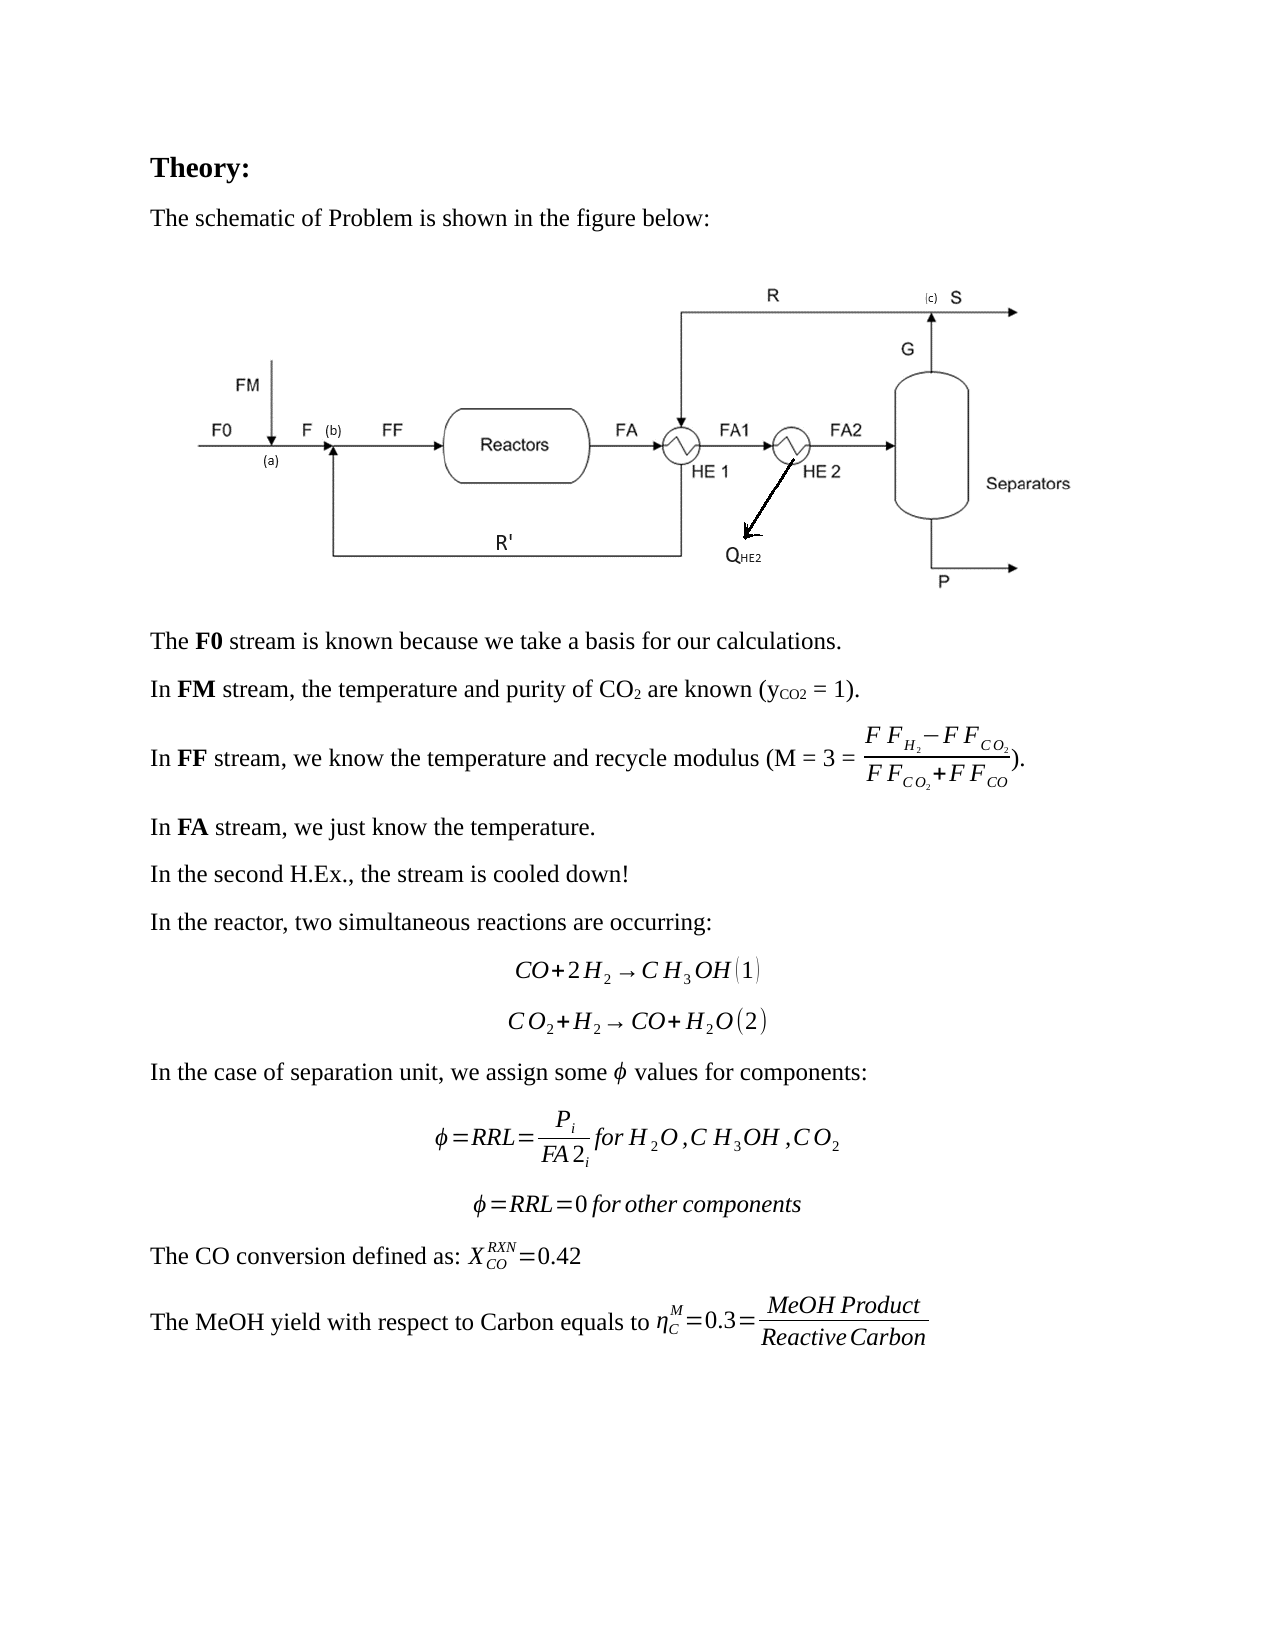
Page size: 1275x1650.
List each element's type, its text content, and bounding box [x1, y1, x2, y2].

text The MeOH yield with respect to Carbon equals to [150, 1292, 1125, 1351]
text In FM stream, the temperature and purity of CO2 are known (yCO2 = 1). [150, 674, 1125, 703]
text In the reactor, two simultaneous reactions are occurring: [150, 907, 1125, 936]
text The F0 stream is known because we take a basis for our calculations. [150, 626, 1125, 655]
text The CO conversion defined as: [150, 1238, 1125, 1273]
text In the second H.Ex., the stream is cooled down! [150, 859, 1125, 888]
text In FA stream, we just know the temperature. [150, 812, 1125, 840]
text In FF stream, we know the temperature and recycle modulus (M = 3 = ). [150, 722, 1125, 793]
picture [155, 250, 1120, 608]
text The schematic of Problem is shown in the figure below: [150, 203, 1125, 232]
text In the case of separation unit, we assign some values for components: [150, 1057, 1125, 1086]
text Theory: [150, 150, 1125, 183]
